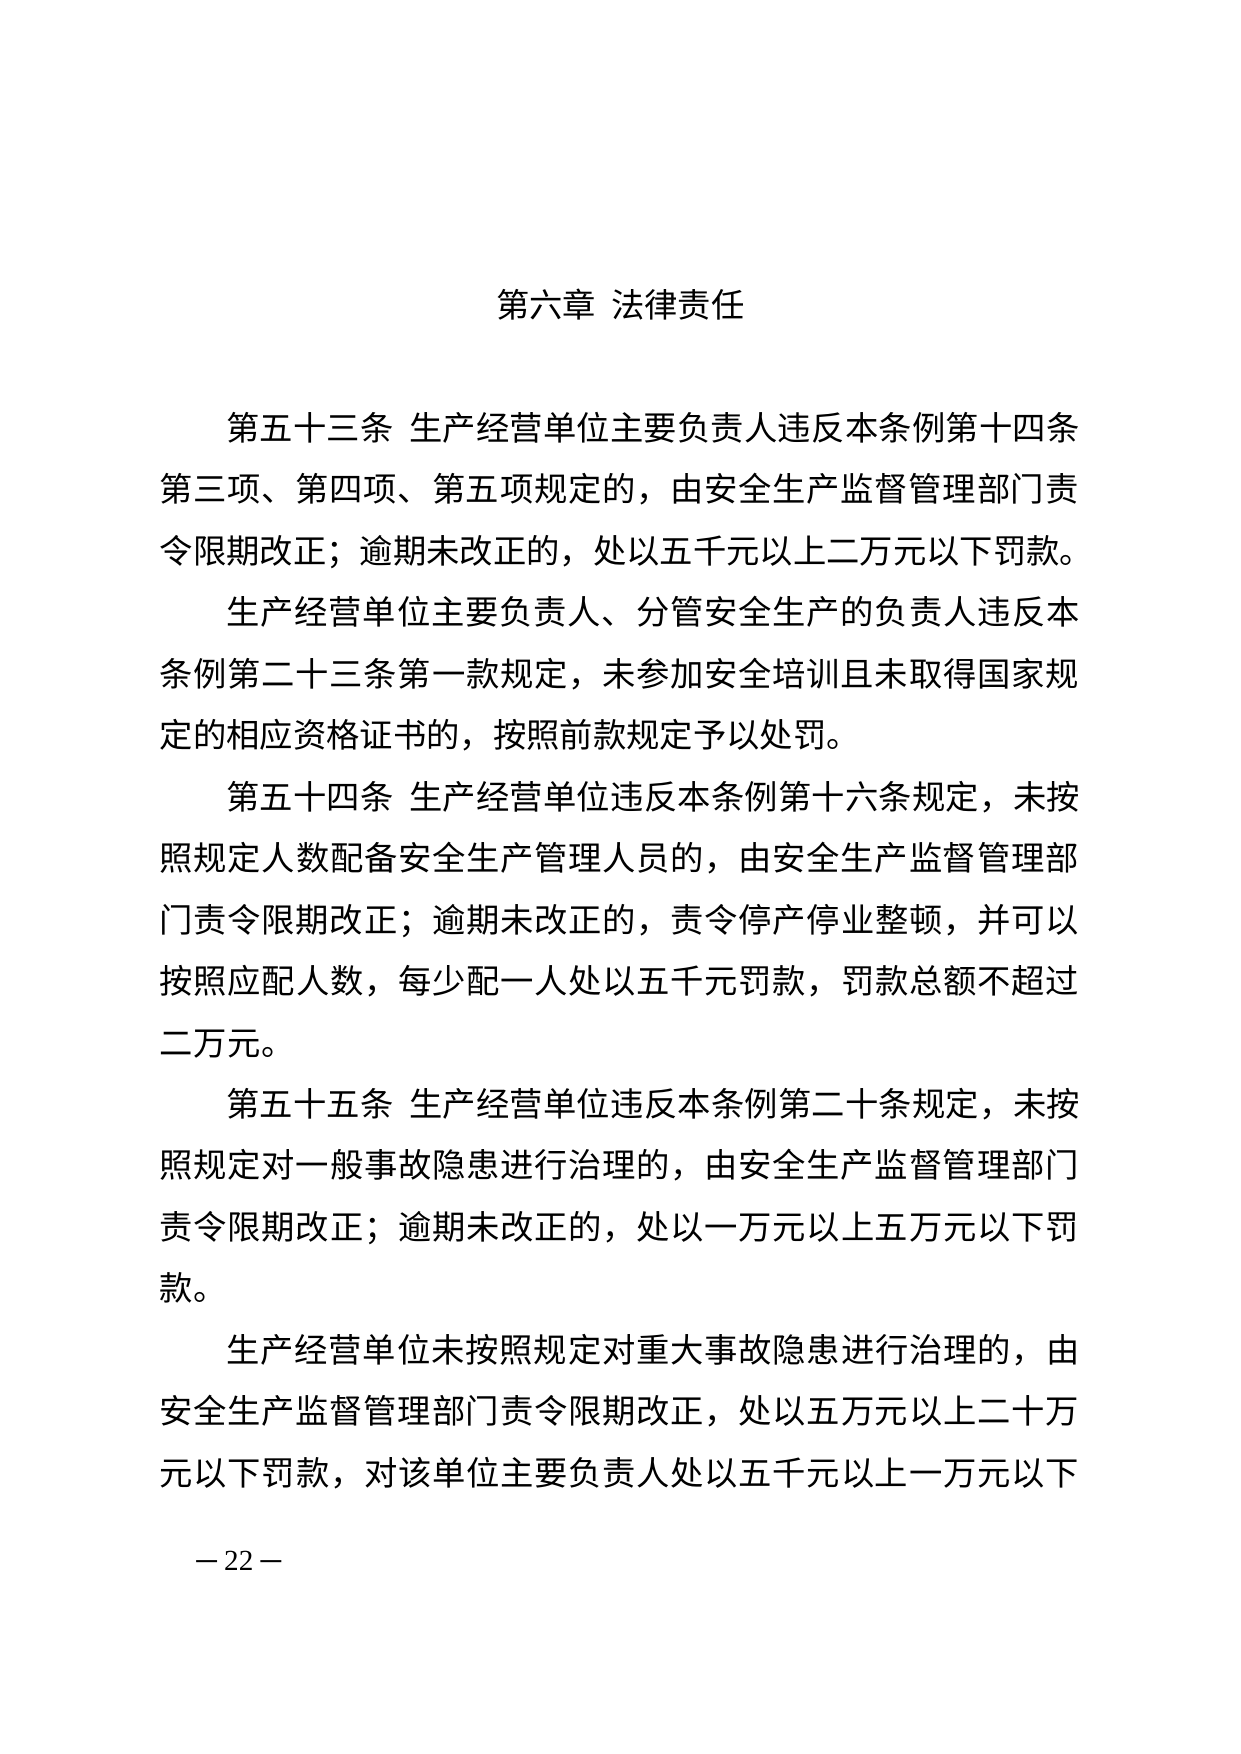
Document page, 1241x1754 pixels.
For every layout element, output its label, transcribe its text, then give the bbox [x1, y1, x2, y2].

text 第六章 法律责任 [159, 268, 1081, 330]
text 第五十五条 生产经营单位违反本条例第二十条规定，未按照规定对一般事故隐患进行治理的，由安全生产监督管理部门责令限期改正；逾期未改正的，处以一万元以上五万元以下罚款。 [159, 1067, 1081, 1313]
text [159, 1313, 1081, 1497]
text 生产经营单位主要负责人、分管安全生产的负责人违反本条例第二十三条第一款规定，未参加安全培训且未取得国家规定的相应资格证书的，按照前款规定予以处罚。 [159, 576, 1081, 760]
text 第五十三条 生产经营单位主要负责人违反本条例第十四条第三项、第四项、第五项规定的，由安全生产监督管理部门责令限期改正；逾期未改正的，处以五千元以上二万元以下罚款。 [159, 391, 1081, 576]
text 第五十四条 生产经营单位违反本条例第十六条规定，未按照规定人数配备安全生产管理人员的，由安全生产监督管理部门责令限期改正；逾期未改正的，责令停产停业整顿，并可以按照应配人数，每少配一人处以五千元罚款，罚款总额不超过二万元。 [159, 760, 1081, 1067]
